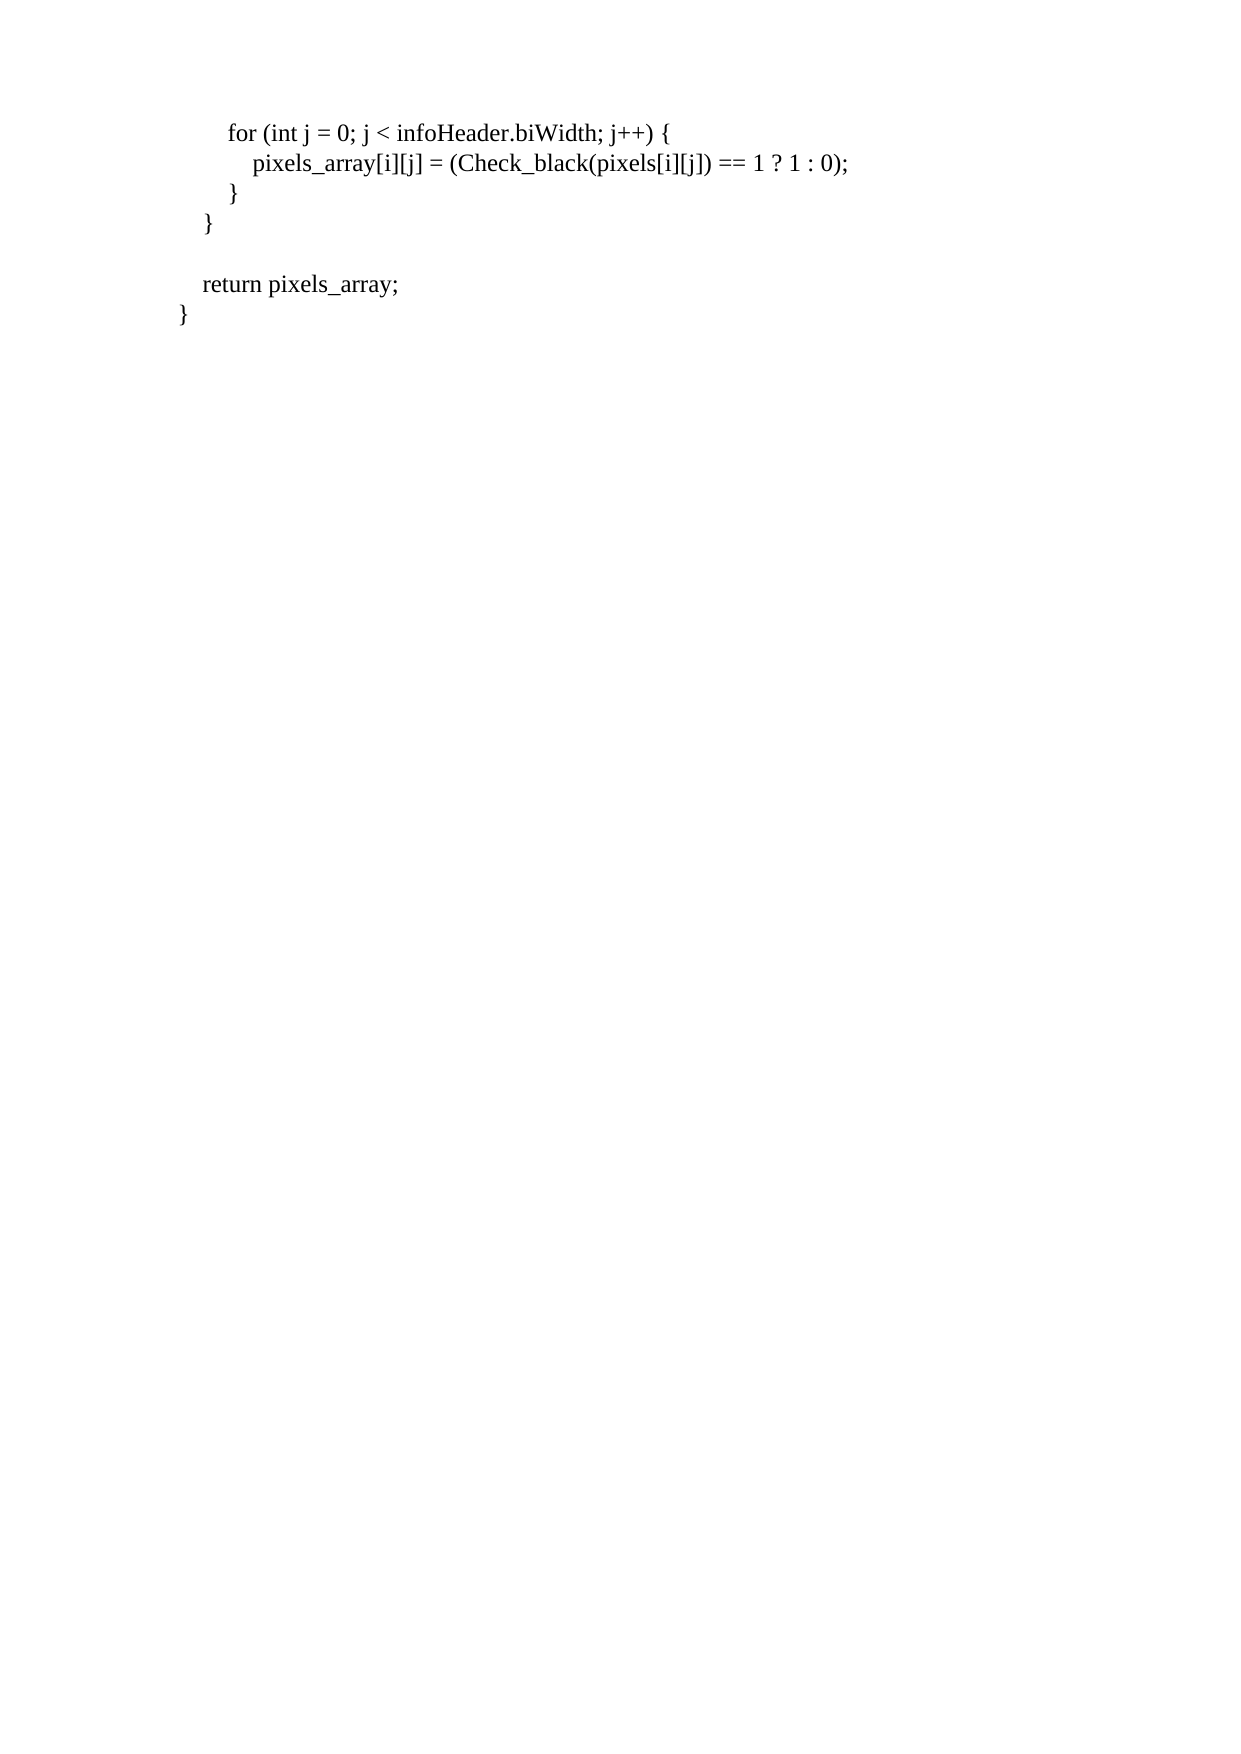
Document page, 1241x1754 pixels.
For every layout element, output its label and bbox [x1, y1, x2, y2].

text [177, 118, 1152, 327]
